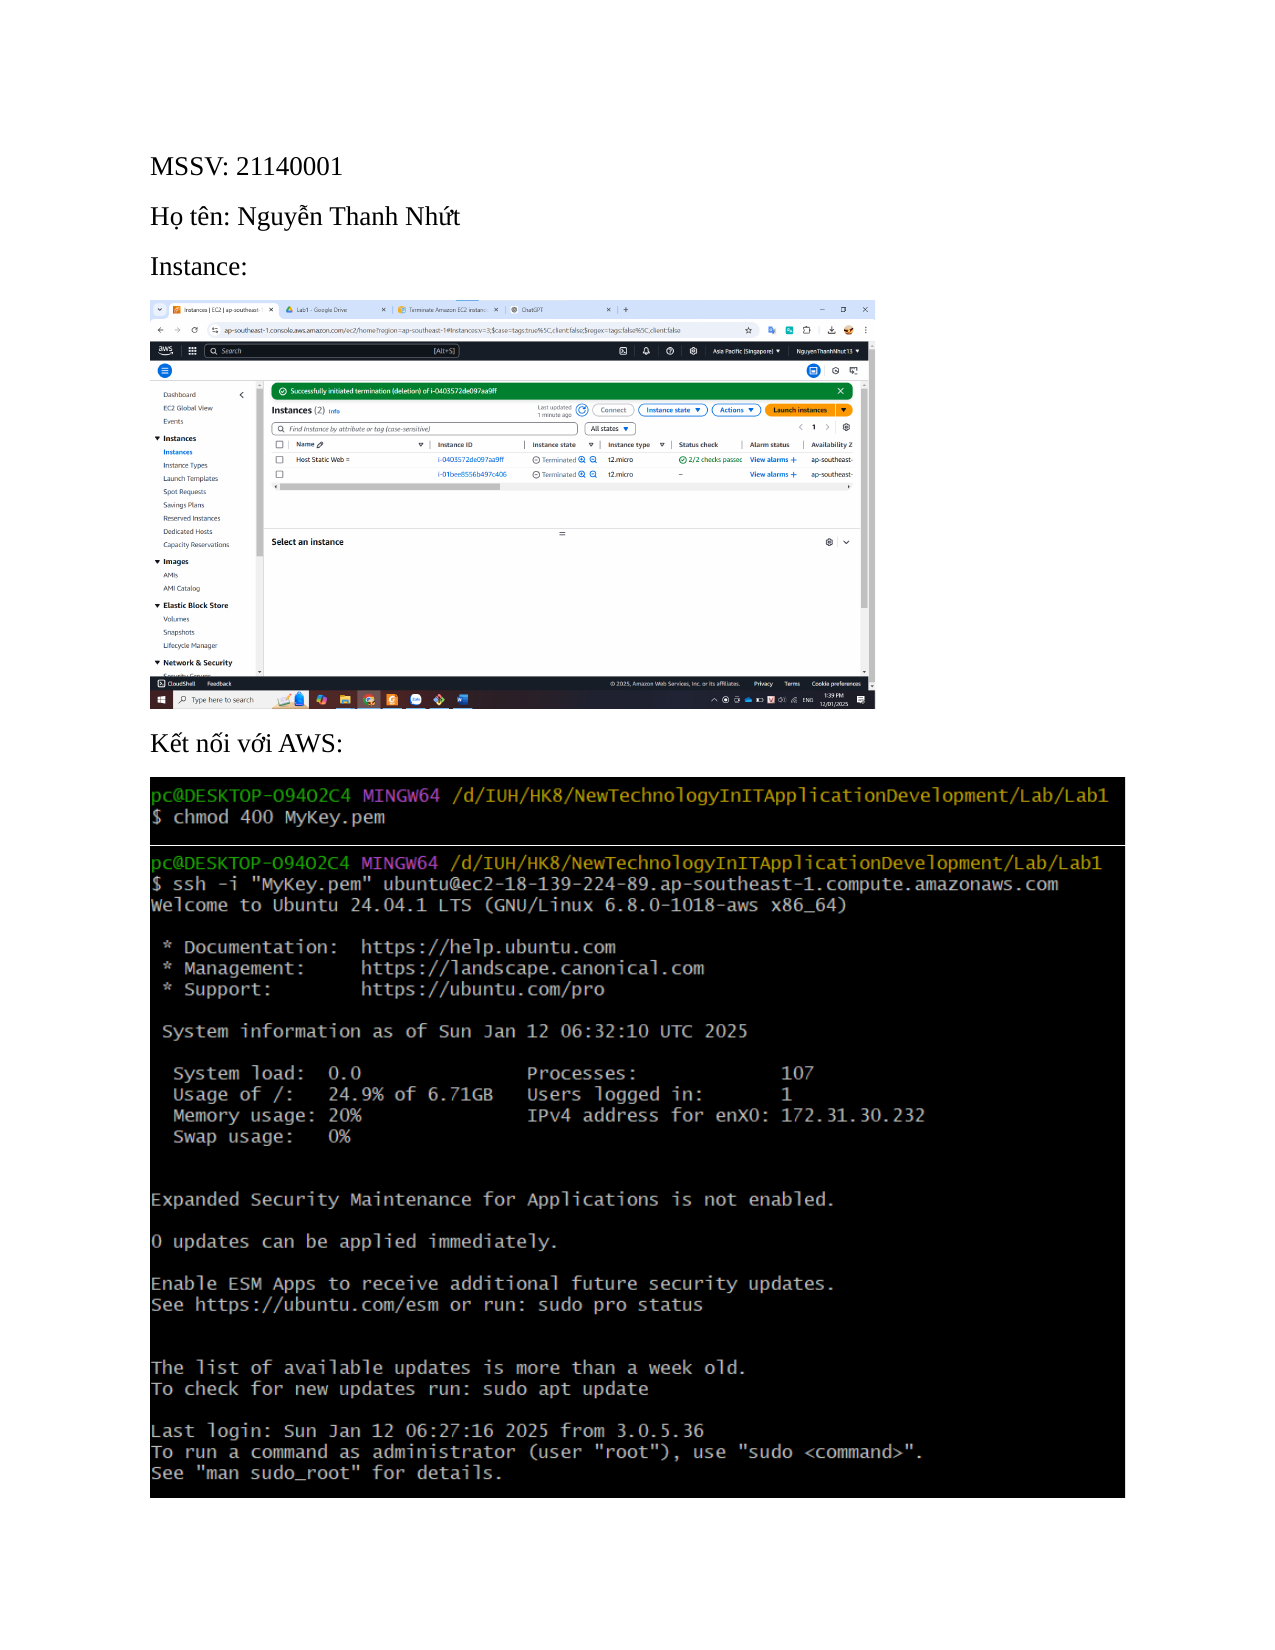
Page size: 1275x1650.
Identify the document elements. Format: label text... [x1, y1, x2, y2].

text Instance: [150, 250, 1125, 282]
picture [150, 846, 1125, 1498]
text Họ tên: Nguyễn Thanh Nhứt [150, 200, 1125, 231]
picture [150, 300, 876, 709]
picture [150, 777, 1125, 845]
text MSSV: 21140001 [150, 150, 1125, 181]
text Kết nối với AWS: [150, 727, 1125, 759]
